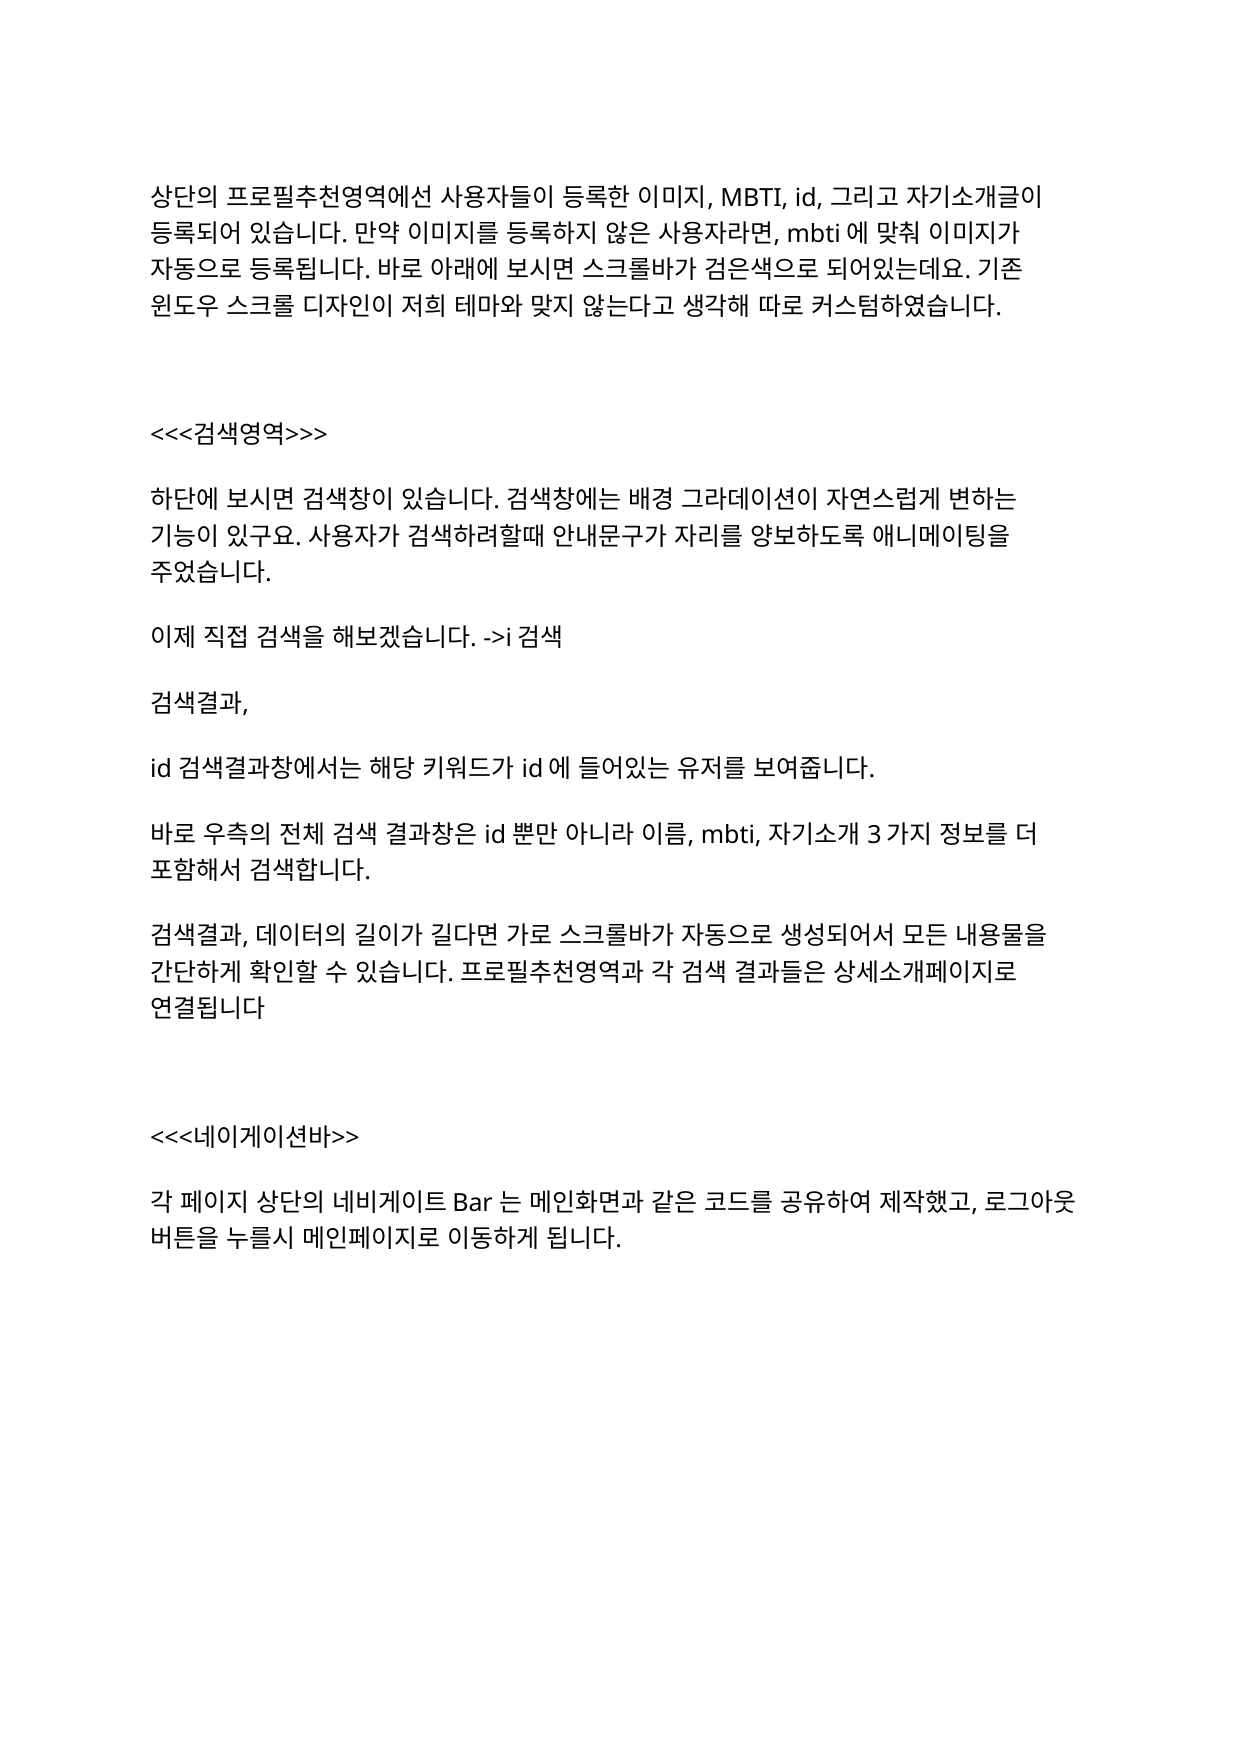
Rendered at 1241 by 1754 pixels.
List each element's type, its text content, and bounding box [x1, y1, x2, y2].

text 이제 직접 검색을 해보겠습니다. ->i검색 [150, 618, 1090, 654]
text 검색결과, 데이터의 길이가 길다면 가로 스크롤바가 자동으로 생성되어서 모든 내용물을 간단하게 확인할 수 있습니다. 프로필추천영역과 각 검색 결과들은 상세소개페이지로 연결됩니다 [150, 916, 1090, 1024]
text 검색결과, [150, 683, 1090, 719]
text <<<검색영역>>> [150, 414, 1090, 451]
text <<<네이게이션바>> [150, 1117, 1090, 1153]
text 하단에 보시면 검색창이 있습니다. 검색창에는 배경 그라데이션이 자연스럽게 변하는 기능이 있구요. 사용자가 검색하려할때 안내문구가 자리를 양보하도록 애니메이팅을 주었습니다. [150, 480, 1090, 589]
text 각 페이지 상단의 네비게이트Bar 는 메인화면과 같은 코드를 공유하여 제작했고, 로그아웃 버튼을 누를시 메인페이지로 이동하게 됩니다. [150, 1182, 1090, 1255]
text id 검색결과창에서는 해당 키워드가 id에 들어있는 유저를 보여줍니다. [150, 749, 1090, 785]
text 바로 우측의 전체 검색 결과창은 id 뿐만 아니라 이름, mbti, 자기소개 3가지 정보를 더 포함해서 검색합니다. [150, 814, 1090, 887]
text 상단의 프로필추천영역에선 사용자들이 등록한 이미지, MBTI, id, 그리고 자기소개글이 등록되어 있습니다. 만약 이미지를 등록하지 않은 사용자라면, mbti에 맞춰 이미지가 자동으로 등록됩니다. 바로 아래에 보시면 스크롤바가 검은색으로 되어있는데요. 기존 윈도우 스크롤 디자인이 저희 테마와 맞지 않는다고 생각해 따로 커스텀하였습니다. [150, 177, 1090, 322]
